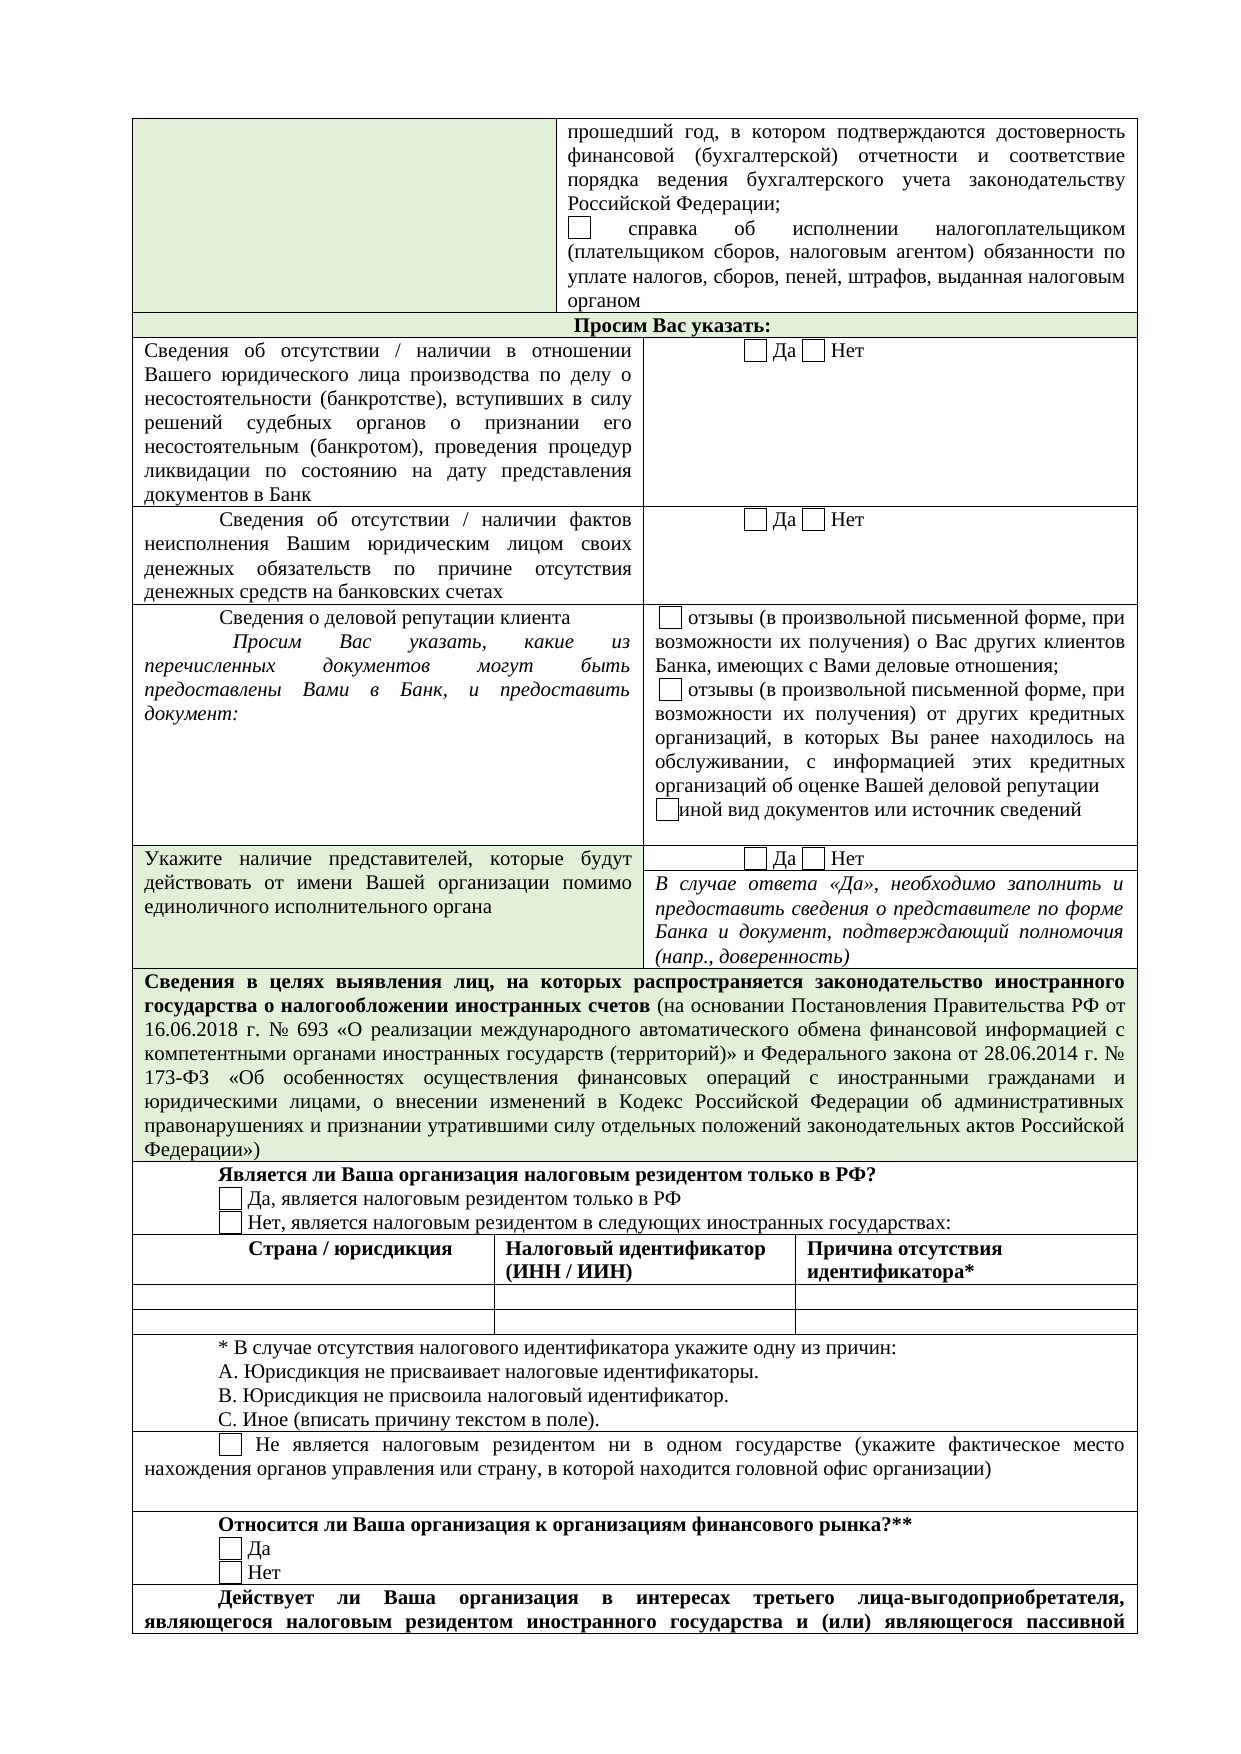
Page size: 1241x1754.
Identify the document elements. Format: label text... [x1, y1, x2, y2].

table_cell Не является налоговым резидентом ни в одном государстве (укажите фактическое место нахождения органов управления или страну, в которой находится головной офис организации) [133, 1432, 1137, 1511]
table_cell [495, 1310, 795, 1334]
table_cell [133, 119, 556, 312]
table_cell [796, 1285, 1137, 1309]
table_cell Да Нет [644, 338, 1137, 506]
table_cell Является ли Ваша организация налоговым резидентом только в РФ? Да, является налоговым резидентом только в РФ Нет, является налоговым резидентом в следующих иностранных государствах: [133, 1162, 1137, 1234]
table_cell Да Нет [644, 846, 1137, 870]
table_cell Просим Вас указать: [133, 313, 1137, 337]
table_cell Относится ли Ваша организация к организациям финансового рынка?** Да Нет [133, 1512, 1137, 1584]
table_cell Сведения о деловой репутации клиента Просим Вас указать, какие из перечисленных документов могут быть предоставлены Вами в Банк, и предоставить документ: [133, 605, 643, 845]
table_cell Да Нет [644, 507, 1137, 603]
table_cell Страна / юрисдикция [133, 1235, 494, 1283]
table_cell отзывы (в произвольной письменной форме, при возможности их получения) о Вас других клиентов Банка, имеющих с Вами деловые отношения; отзывы (в произвольной письменной форме, при возможности их получения) от других кредитных организаций, в которых Вы ранее находилось на обслуживании, с информацией этих кредитных организаций об оценке Вашей деловой репутации иной вид документов или источник сведений [644, 605, 1137, 845]
table_cell [495, 1285, 795, 1309]
table_cell [133, 1310, 494, 1334]
table_cell Сведения в целях выявления лиц, на которых распространяется законодательство иностранного государства о налогообложении иностранных счетов (на основании Постановления Правительства РФ от 16.06.2018 г. № 693 «О реализации международного автоматического обмена финансовой информацией с компетентными органами иностранных государств (территорий)» и Федерального закона от 28.06.2014 г. № 173-ФЗ «Об особенностях осуществления финансовых операций с иностранными гражданами и юридическими лицами, о внесении изменений в Кодекс Российской Федерации об административных правонарушениях и признании утратившими силу отдельных положений законодательных актов Российской Федерации») [133, 969, 1137, 1161]
table_cell [133, 1285, 494, 1309]
table_cell * В случае отсутствия налогового идентификатора укажите одну из причин: A. Юрисдикция не присваивает налоговые идентификаторы. B. Юрисдикция не присвоила налоговый идентификатор. C. Иное (вписать причину текстом в поле). [133, 1335, 1137, 1431]
table_cell В случае ответа «Да», необходимо заполнить и предоставить сведения о представителе по форме Банка и документ, подтверждающий полномочия (напр., доверенность) [644, 871, 1137, 968]
table_cell Сведения об отсутствии / наличии фактов неисполнения Вашим юридическим лицом своих денежных обязательств по причине отсутствия денежных средств на банковских счетах [133, 507, 643, 603]
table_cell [133, 1585, 1137, 1633]
table_cell Причина отсутствия идентификатора* [796, 1235, 1137, 1283]
table_cell Налоговый идентификатор (ИНН / ИИН) [495, 1235, 795, 1283]
table_cell Укажите наличие представителей, которые будут действовать от имени Вашей организации помимо единоличного исполнительного органа [133, 846, 643, 968]
table_cell [796, 1310, 1137, 1334]
table_cell Сведения об отсутствии / наличии в отношении Вашего юридического лица производства по делу о несостоятельности (банкротстве), вступивших в силу решений судебных органов о признании его несостоятельным (банкротом), проведения процедур ликвидации по состоянию на дату представления документов в Банк [133, 338, 643, 506]
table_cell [557, 119, 1137, 312]
